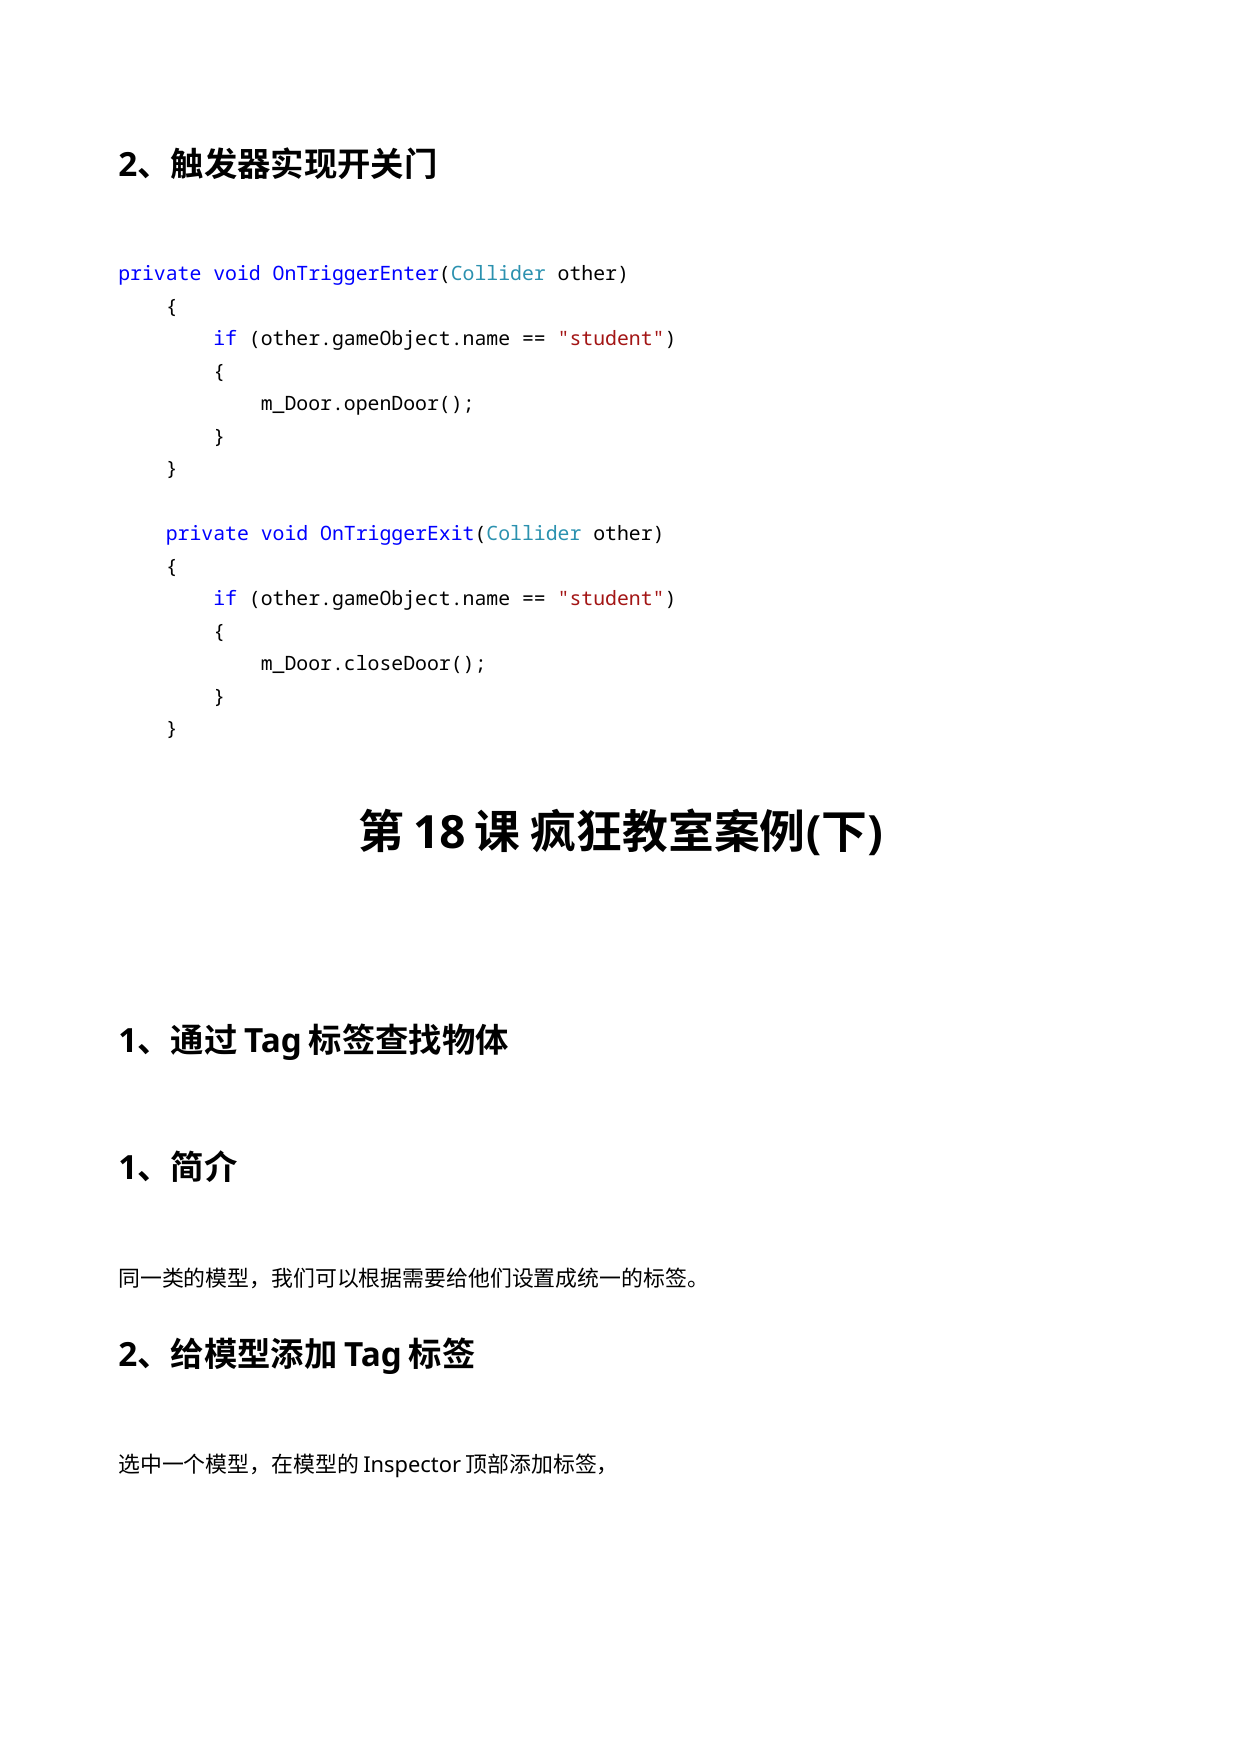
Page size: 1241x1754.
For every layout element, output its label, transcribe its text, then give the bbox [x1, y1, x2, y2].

text { [118, 289, 1122, 322]
subtitle 2、触发器实现开关门 [118, 129, 1122, 194]
text } [118, 452, 1122, 484]
text private void OnTriggerExit(Collider other) [118, 517, 1122, 549]
subtitle 2、给模型添加Tag标签 [118, 1320, 1122, 1385]
text 同一类的模型，我们可以根据需要给他们设置成统一的标签。 [118, 1260, 1122, 1293]
text { [118, 549, 1122, 582]
text { [118, 614, 1122, 647]
text } [118, 419, 1122, 452]
text if (other.gameObject.name == "student") [118, 582, 1122, 614]
text } [118, 679, 1122, 712]
text { [118, 354, 1122, 387]
text private void OnTriggerEnter(Collider other) [118, 257, 1122, 289]
text if (other.gameObject.name == "student") [118, 322, 1122, 354]
subtitle 第18课 疯狂教室案例(下) [118, 780, 1122, 877]
text m_Door.openDoor(); [118, 387, 1122, 419]
text m_Door.closeDoor(); [118, 647, 1122, 679]
subtitle 1、简介 [118, 1133, 1122, 1198]
text } [118, 712, 1122, 744]
subtitle 1、通过Tag标签查找物体 [118, 1005, 1122, 1070]
text 选中一个模型，在模型的Inspector顶部添加标签， [118, 1447, 1122, 1480]
